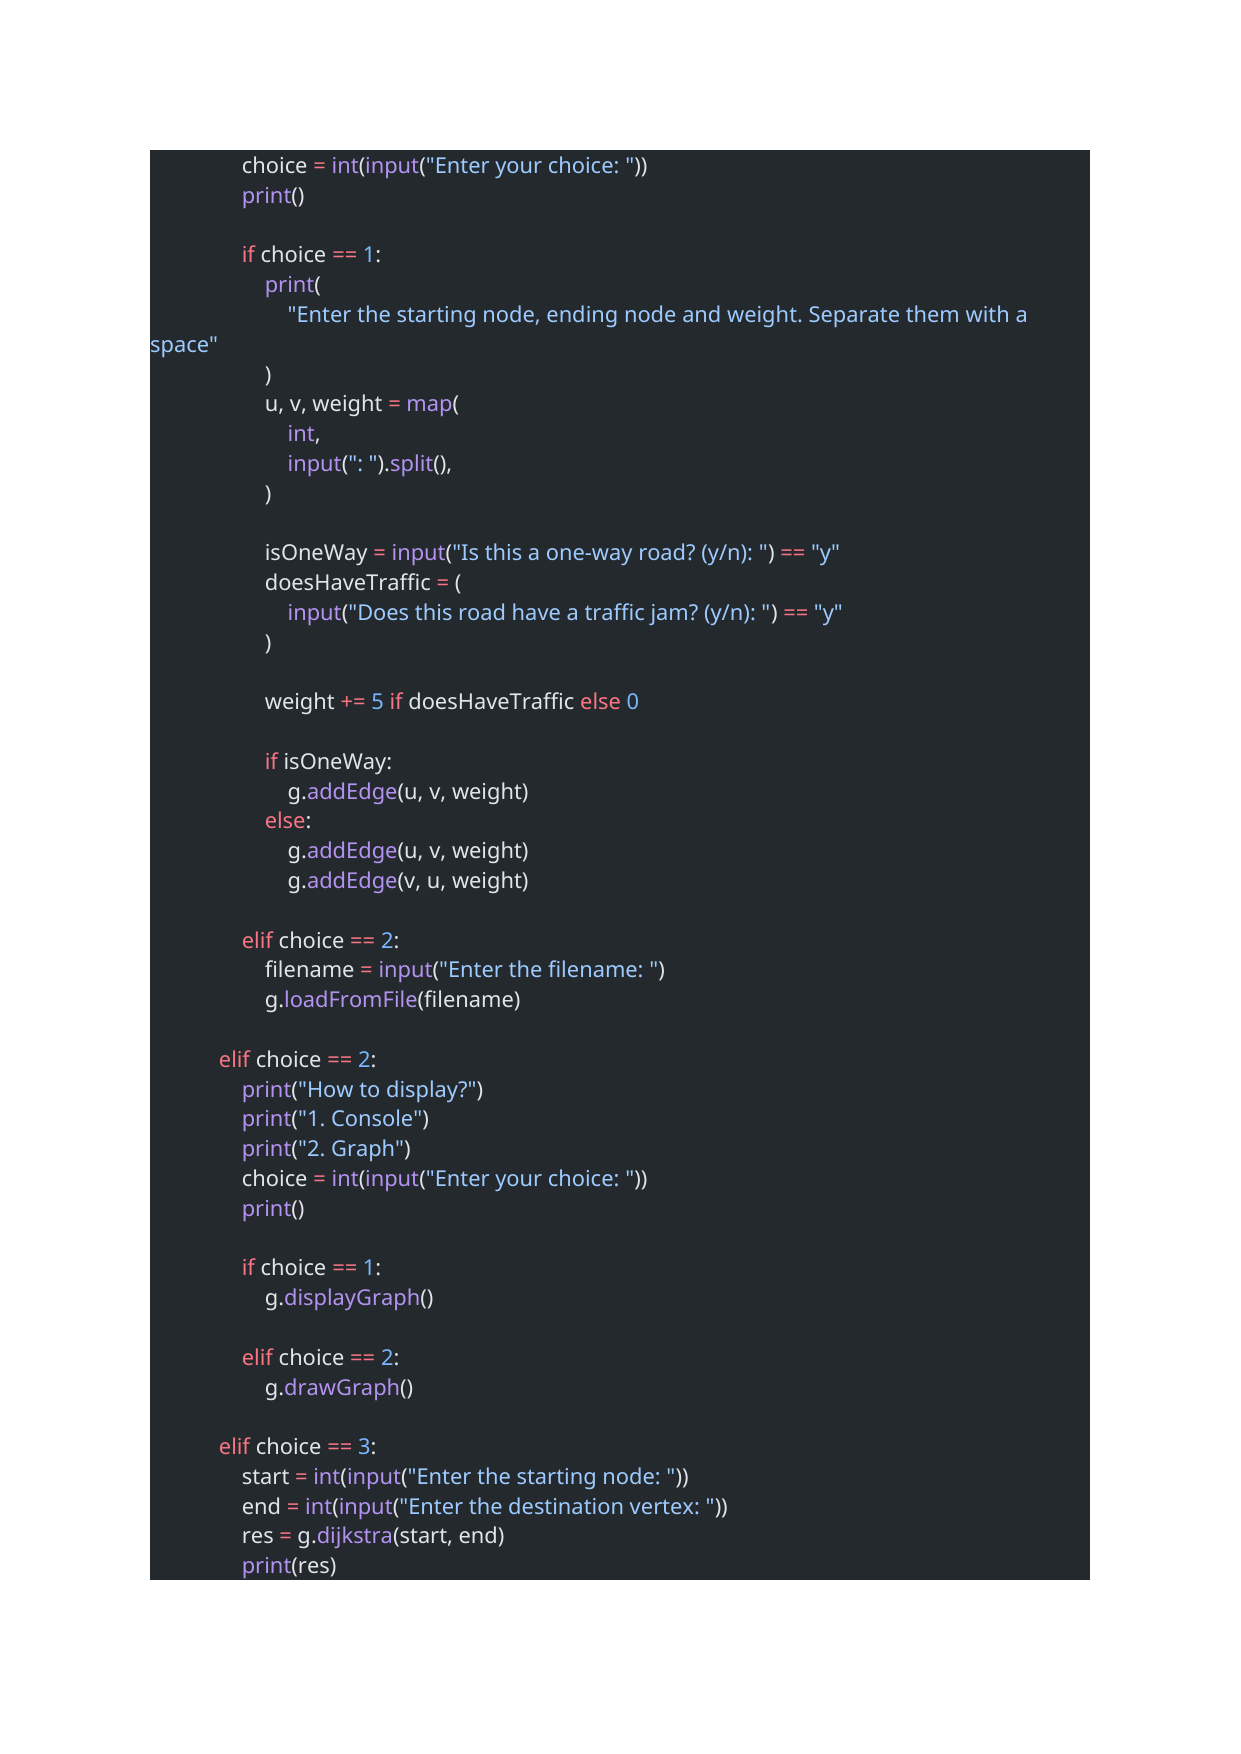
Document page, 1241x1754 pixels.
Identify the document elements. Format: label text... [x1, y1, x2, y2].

text g.loadFromFile(filename) [150, 984, 1090, 1014]
text elif choice == 2: [150, 924, 1090, 954]
text print("How to display?") [150, 1073, 1090, 1103]
text g.displayGraph() [150, 1282, 1090, 1312]
text choice = int(input("Enter your choice: ")) [150, 1163, 1090, 1193]
text g.addEdge(v, u, weight) [150, 865, 1090, 895]
text input("Does this road have a traffic jam? (y/n): ") == "y" [150, 597, 1090, 627]
text ) [150, 627, 1090, 656]
text end = int(input("Enter the destination vertex: ")) [150, 1491, 1090, 1520]
text elif choice == 2: [150, 1044, 1090, 1073]
text start = int(input("Enter the starting node: ")) [150, 1461, 1090, 1491]
text else: [150, 805, 1090, 835]
text if choice == 1: [150, 239, 1090, 269]
text ) [150, 478, 1090, 507]
text input(": ").split(), [150, 448, 1090, 478]
text int, [150, 418, 1090, 448]
text print() [150, 180, 1090, 209]
text if choice == 1: [150, 1252, 1090, 1282]
text weight += 5 if doesHaveTraffic else 0 [150, 686, 1090, 716]
text print() [150, 1193, 1090, 1222]
text print("1. Console") [150, 1103, 1090, 1133]
text print("2. Graph") [150, 1133, 1090, 1163]
text g.addEdge(u, v, weight) [150, 835, 1090, 865]
text choice = int(input("Enter your choice: ")) [150, 150, 1090, 180]
text isOneWay = input("Is this a one-way road? (y/n): ") == "y" [150, 537, 1090, 567]
text if isOneWay: [150, 746, 1090, 776]
text doesHaveTraffic = ( [150, 567, 1090, 597]
text res = g.dijkstra(start, end) [150, 1520, 1090, 1550]
text "Enter the starting node, ending node and weight. Separate them with a space" [150, 299, 1090, 358]
text g.addEdge(u, v, weight) [150, 776, 1090, 805]
text g.drawGraph() [150, 1371, 1090, 1401]
text print(res) [150, 1550, 1090, 1580]
text elif choice == 2: [150, 1342, 1090, 1371]
text print( [150, 269, 1090, 299]
text ) [150, 358, 1090, 388]
text filename = input("Enter the filename: ") [150, 954, 1090, 984]
text u, v, weight = map( [150, 388, 1090, 418]
text elif choice == 3: [150, 1431, 1090, 1461]
